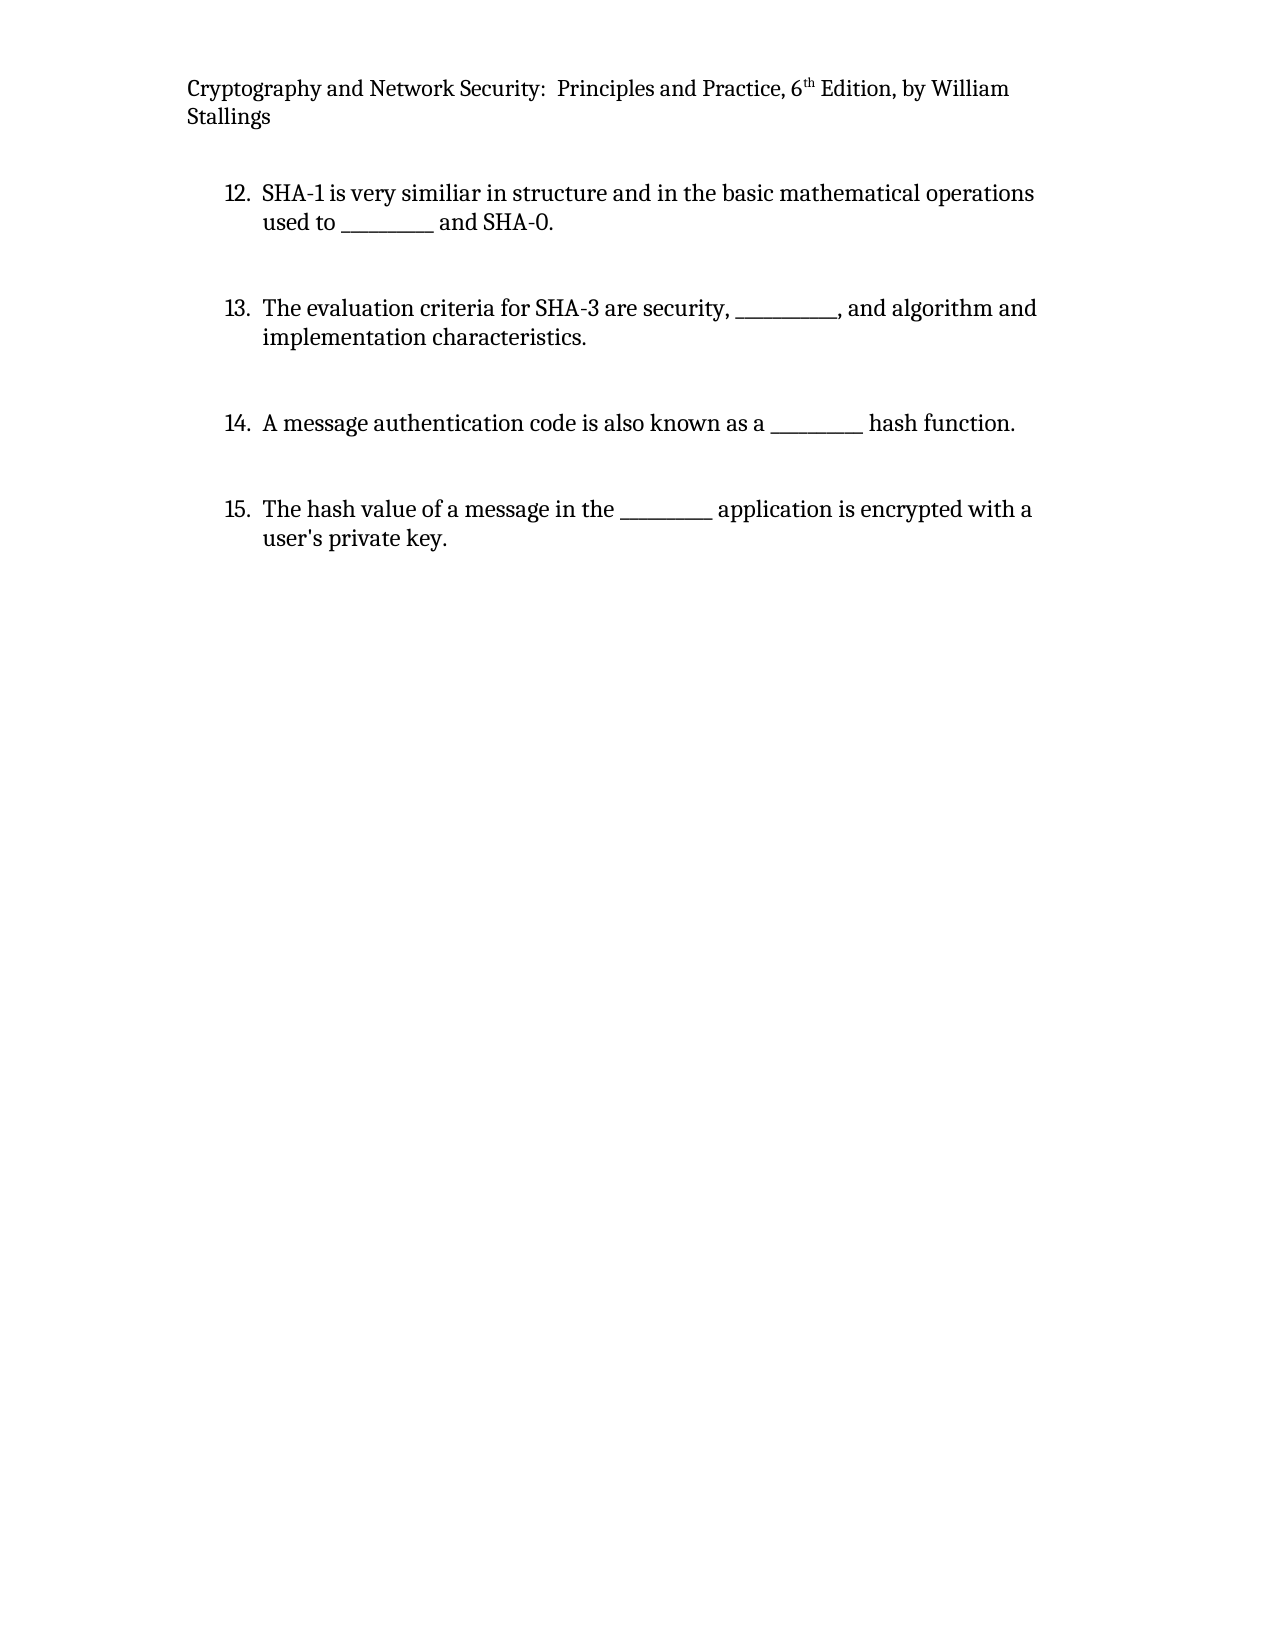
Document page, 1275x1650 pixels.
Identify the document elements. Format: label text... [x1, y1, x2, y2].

list A message authentication code is also known as a __________ hash function. [225, 409, 1087, 437]
list SHA-1 is very similiar in structure and in the basic mathematical operations used to __________ and SHA-0. [225, 179, 1087, 236]
list The evaluation criteria for SHA-3 are security, ___________, and algorithm and implementation characteristics. [225, 294, 1087, 351]
list The hash value of a message in the __________ application is encrypted with a user's private key. [225, 495, 1087, 552]
